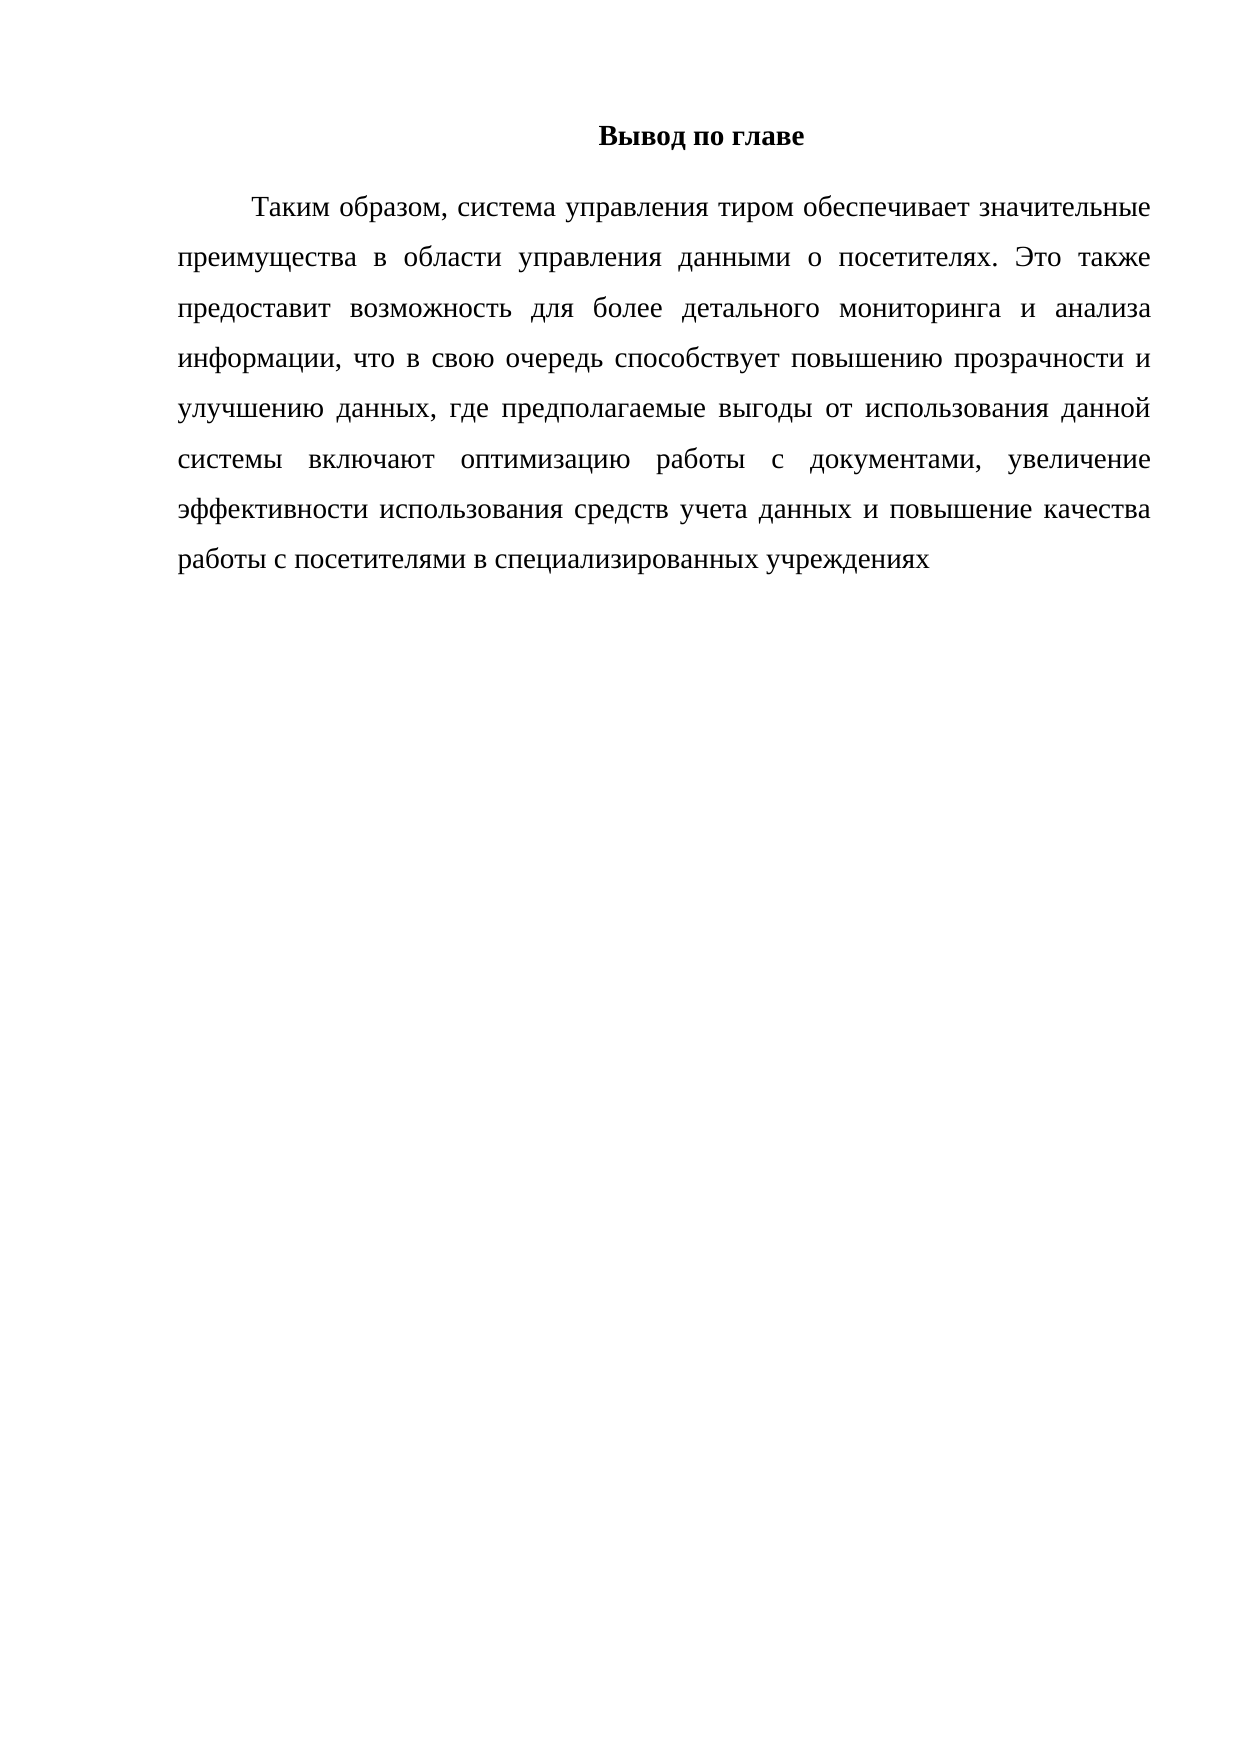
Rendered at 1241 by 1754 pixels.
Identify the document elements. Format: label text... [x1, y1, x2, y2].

text Таким образом, система управления тиром обеспечивает значительные преимущества в области управления данными о посетителях. Это также предоставит возможность для более детального мониторинга и анализа информации, что в свою очередь способствует повышению прозрачности и улучшению данных, где предполагаемые выгоды от использования данной системы включают оптимизацию работы с документами, увеличение эффективности использования средств учета данных и повышение качества работы с посетителями в специализированных учреждениях [177, 189, 1152, 575]
text Вывод по главе [177, 118, 1152, 152]
